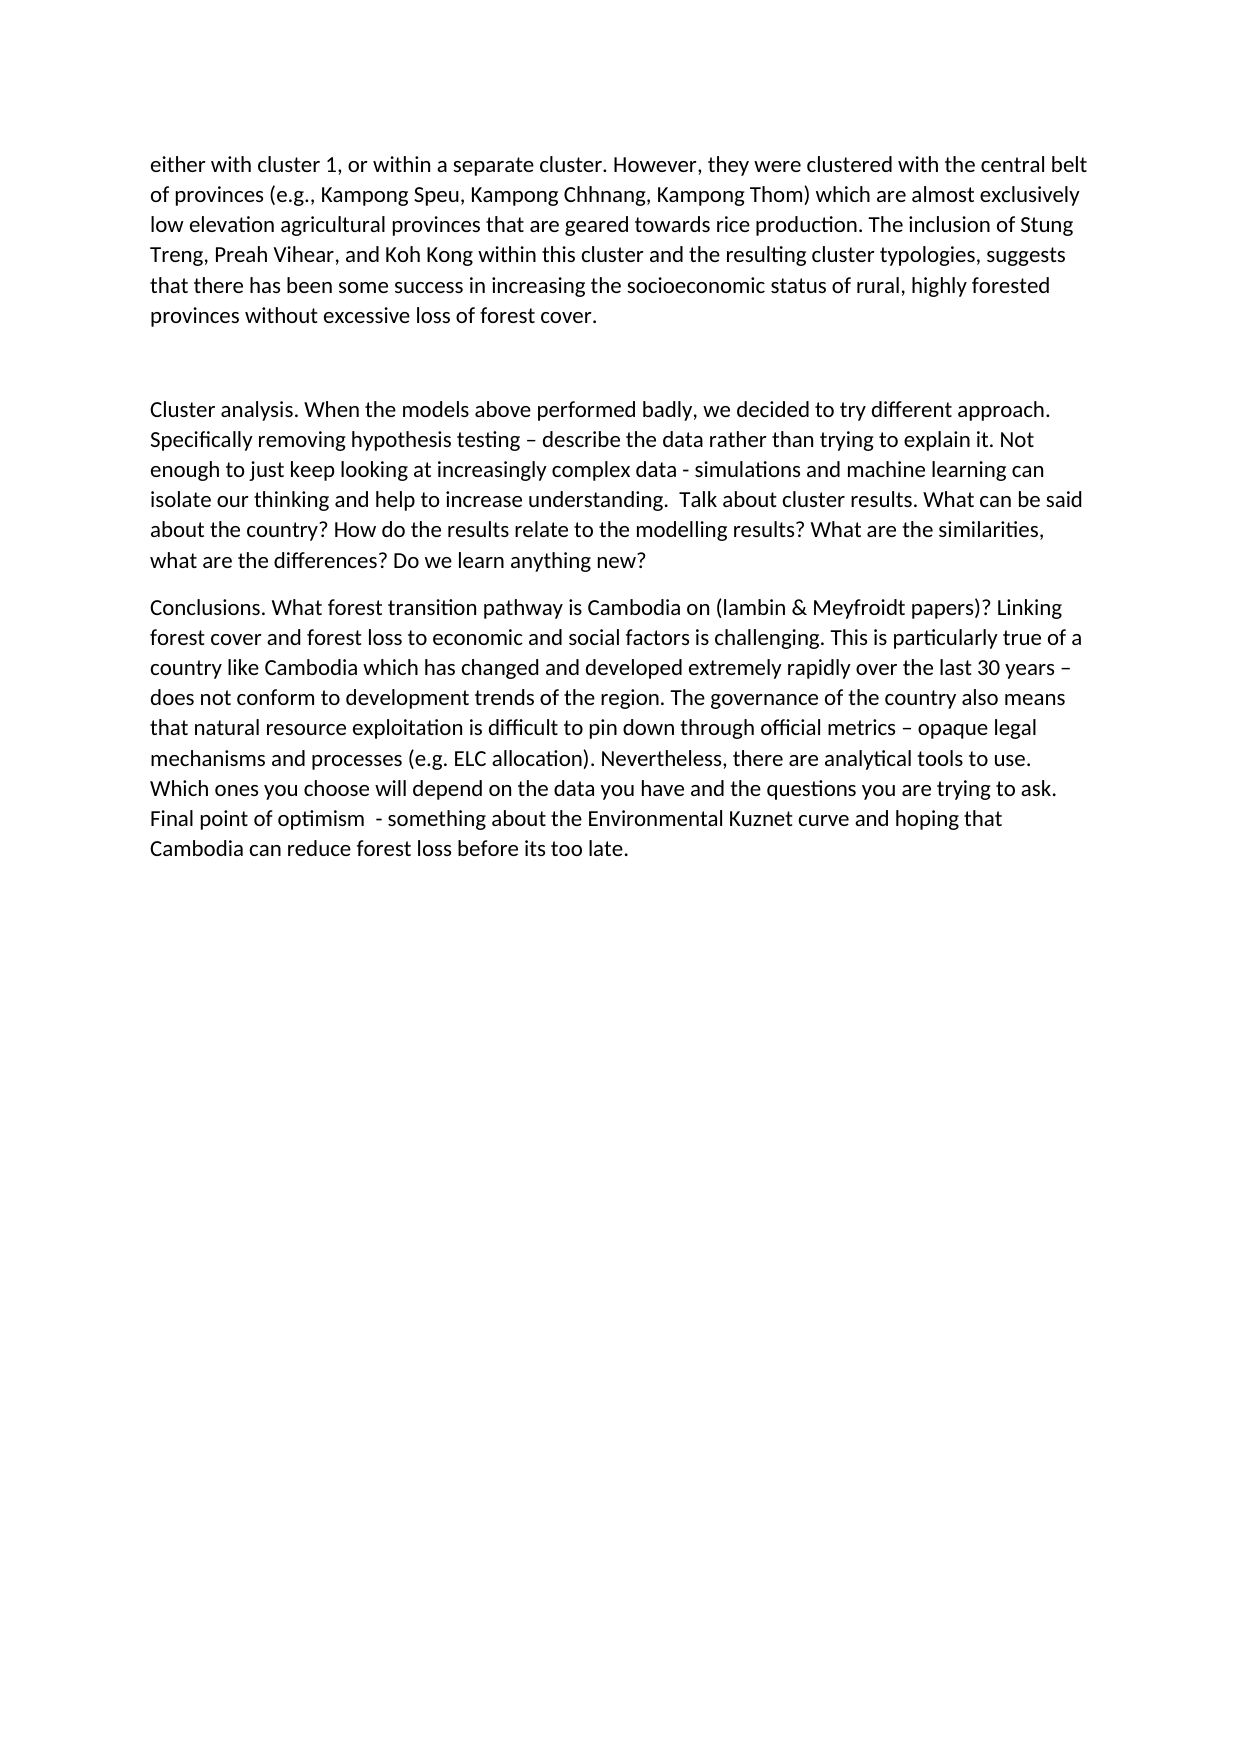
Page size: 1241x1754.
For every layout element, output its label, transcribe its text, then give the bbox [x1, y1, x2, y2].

text Cluster analysis. When the models above performed badly, we decided to try different approach. Specifically removing hypothesis testing – describe the data rather than trying to explain it. Not enough to just keep looking at increasingly complex data - simulations and machine learning can isolate our thinking and help to increase understanding. Talk about cluster results. What can be said about the country? How do the results relate to the modelling results? What are the similarities, what are the differences? Do we learn anything new? [150, 395, 1090, 574]
text Conclusions. What forest transition pathway is Cambodia on (lambin & Meyfroidt papers)? Linking forest cover and forest loss to economic and social factors is challenging. This is particularly true of a country like Cambodia which has changed and developed extremely rapidly over the last 30 years – does not conform to development trends of the region. The governance of the country also means that natural resource exploitation is difficult to pin down through official metrics – opaque legal mechanisms and processes (e.g. ELC allocation). Nevertheless, there are analytical tools to use. Which ones you choose will depend on the data you have and the questions you are trying to ask. Final point of optimism - something about the Environmental Kuznet curve and hoping that Cambodia can reduce forest loss before its too late. [150, 593, 1090, 862]
